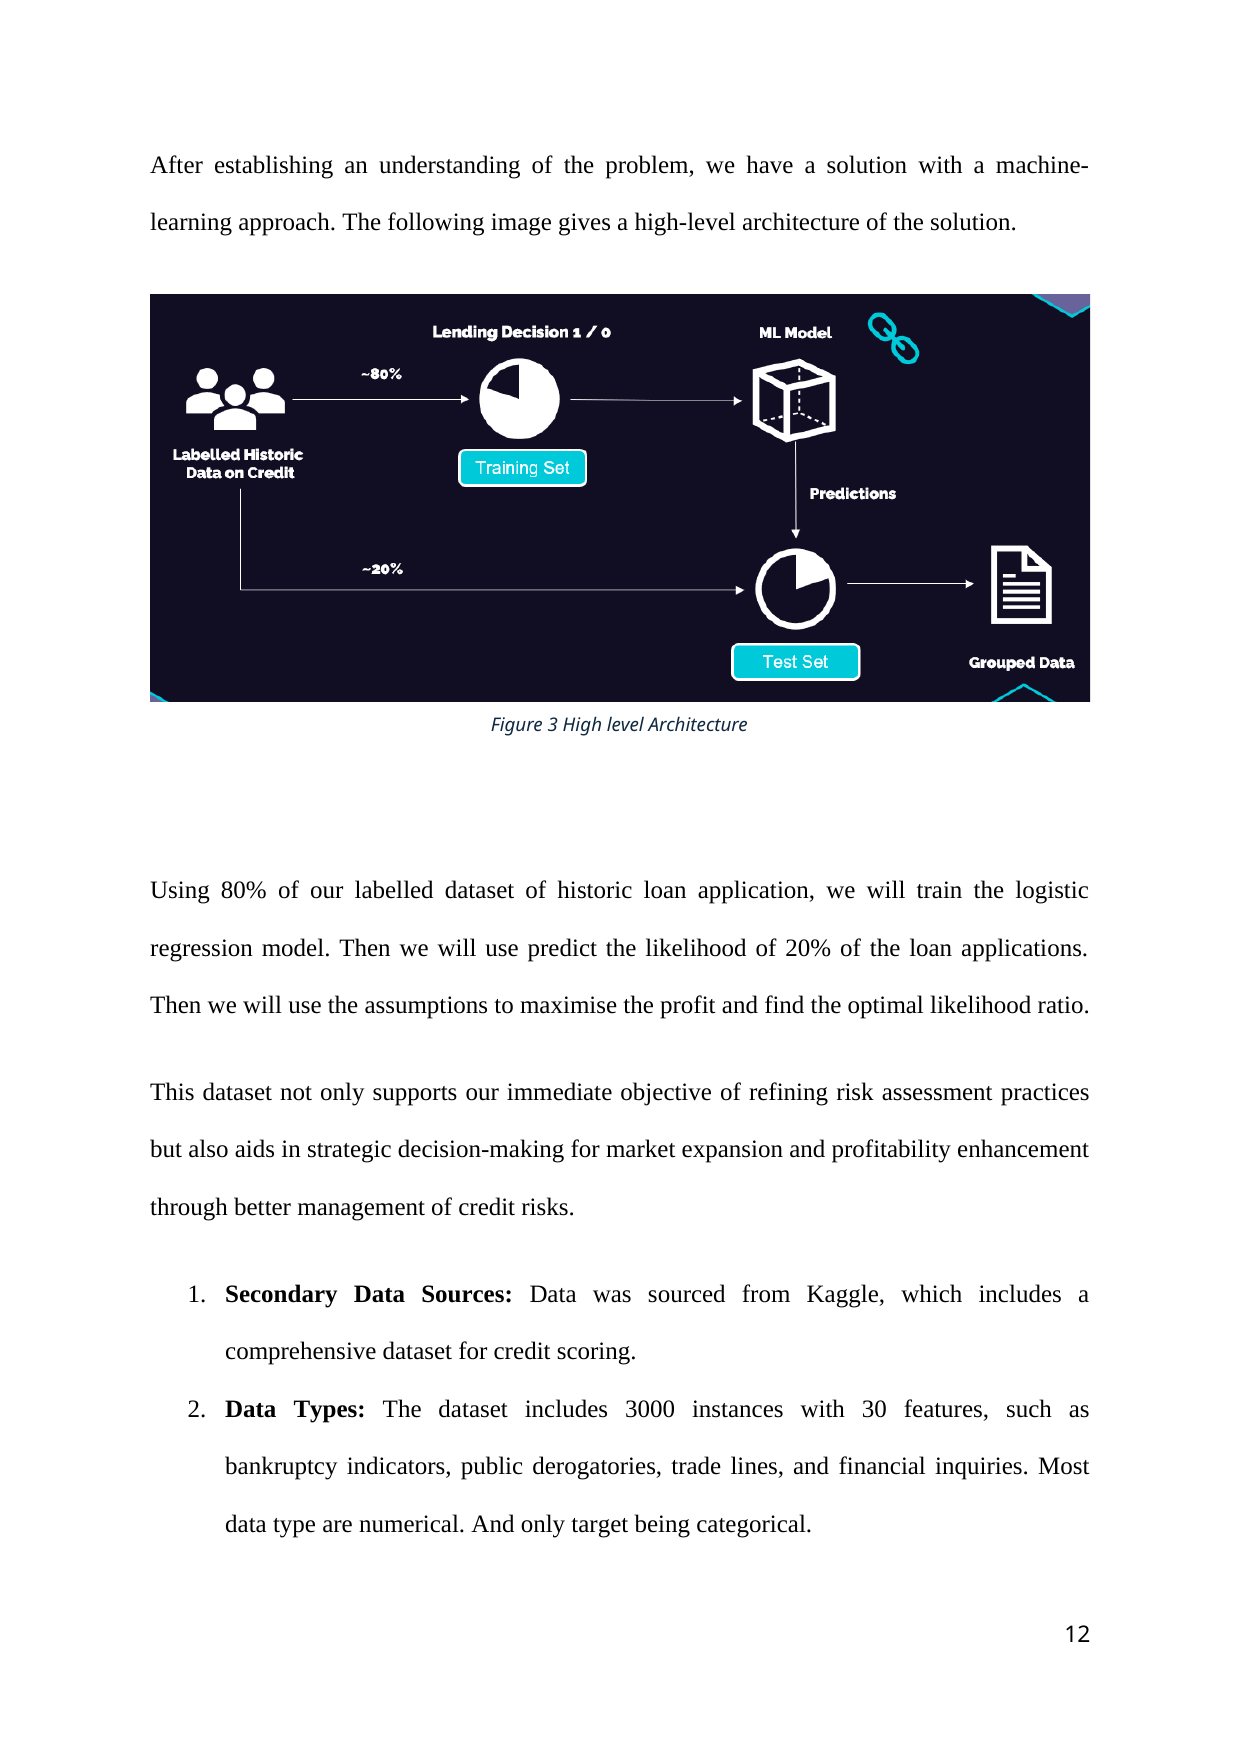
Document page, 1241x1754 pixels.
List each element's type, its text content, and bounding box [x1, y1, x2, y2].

text Using 80% of our labelled dataset of historic loan application, we will train the logistic regression model. Then we will use predict the likelihood of 20% of the loan applications. Then we will use the assumptions to maximise the profit and find the optimal likelihood ratio. [150, 875, 1090, 1019]
text After establishing an understanding of the problem, we have a solution with a machine-learning approach. The following image gives a high-level architecture of the solution. [150, 150, 1090, 236]
list Data Types: The dataset includes 3000 instances with 30 features, such as bankruptcy indicators, public derogatories, trade lines, and financial inquiries. Most data type are numerical. And only target being categorical. [187, 1394, 1090, 1537]
text This dataset not only supports our immediate objective of refining risk assessment practices but also aids in strategic decision-making for market expansion and profitability enhancement through better management of credit risks. [150, 1077, 1090, 1221]
list Secondary Data Sources: Data was sourced from Kaggle, which includes a comprehensive dataset for credit scoring. [187, 1279, 1090, 1365]
picture [150, 294, 1091, 702]
